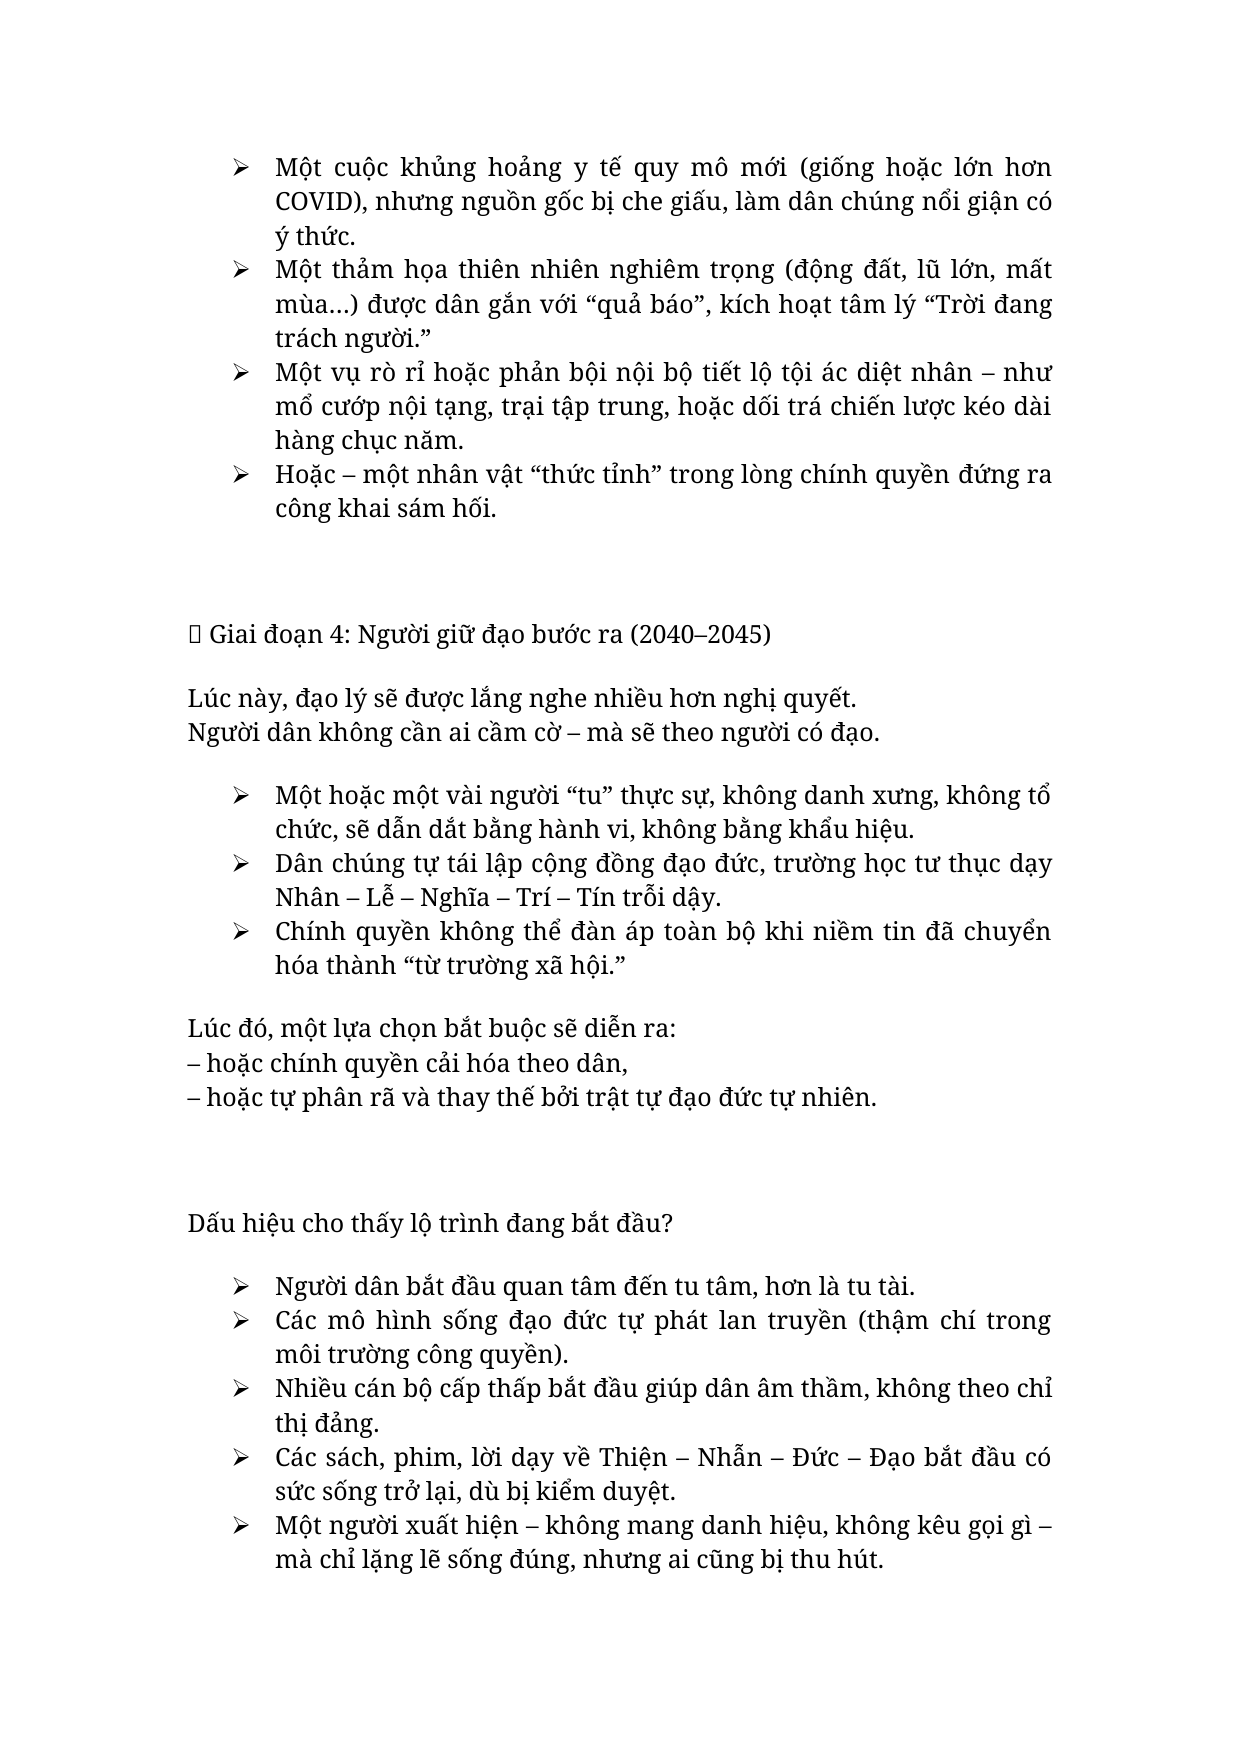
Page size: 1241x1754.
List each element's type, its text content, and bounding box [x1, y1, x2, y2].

list Một hoặc một vài người “tu” thực sự, không danh xưng, không tổ chức, sẽ dẫn dắt bằng hành vi, không bằng khẩu hiệu. [231, 778, 1053, 846]
list Một cuộc khủng hoảng y tế quy mô mới (giống hoặc lớn hơn COVID), nhưng nguồn gốc bị che giấu, làm dân chúng nổi giận có ý thức. [231, 150, 1053, 252]
text Lúc này, đạo lý sẽ được lắng nghe nhiều hơn nghị quyết. Người dân không cần ai cầm cờ – mà sẽ theo người có đạo. [187, 680, 978, 748]
text Lúc đó, một lựa chọn bắt buộc sẽ diễn ra: – hoặc chính quyền cải hóa theo dân, – hoặc tự phân rã và thay thế bởi trật tự đạo đức tự nhiên. [187, 1011, 978, 1113]
list Một vụ rò rỉ hoặc phản bội nội bộ tiết lộ tội ác diệt nhân – như mổ cướp nội tạng, trại tập trung, hoặc dối trá chiến lược kéo dài hàng chục năm. [231, 354, 1053, 457]
subtitle Dấu hiệu cho thấy lộ trình đang bắt đầu? [187, 1206, 1053, 1240]
list Dân chúng tự tái lập cộng đồng đạo đức, trường học tư thục dạy Nhân – Lễ – Nghĩa – Trí – Tín trỗi dậy. [231, 846, 1053, 914]
list Một thảm họa thiên nhiên nghiêm trọng (động đất, lũ lớn, mất mùa…) được dân gắn với “quả báo”, kích hoạt tâm lý “Trời đang trách người.” [231, 252, 1053, 354]
list Chính quyền không thể đàn áp toàn bộ khi niềm tin đã chuyển hóa thành “từ trường xã hội.” [231, 914, 1053, 982]
subtitle ✅ Giai đoạn 4: Người giữ đạo bước ra (2040–2045) [187, 617, 1053, 651]
list Các mô hình sống đạo đức tự phát lan truyền (thậm chí trong môi trường công quyền). [231, 1303, 1053, 1371]
list Một người xuất hiện – không mang danh hiệu, không kêu gọi gì – mà chỉ lặng lẽ sống đúng, nhưng ai cũng bị thu hút. [231, 1507, 1053, 1576]
list Hoặc – một nhân vật “thức tỉnh” trong lòng chính quyền đứng ra công khai sám hối. [231, 457, 1053, 525]
list Nhiều cán bộ cấp thấp bắt đầu giúp dân âm thầm, không theo chỉ thị đảng. [231, 1371, 1053, 1439]
list Các sách, phim, lời dạy về Thiện – Nhẫn – Đức – Đạo bắt đầu có sức sống trở lại, dù bị kiểm duyệt. [231, 1439, 1053, 1507]
list Người dân bắt đầu quan tâm đến tu tâm, hơn là tu tài. [231, 1269, 1053, 1303]
